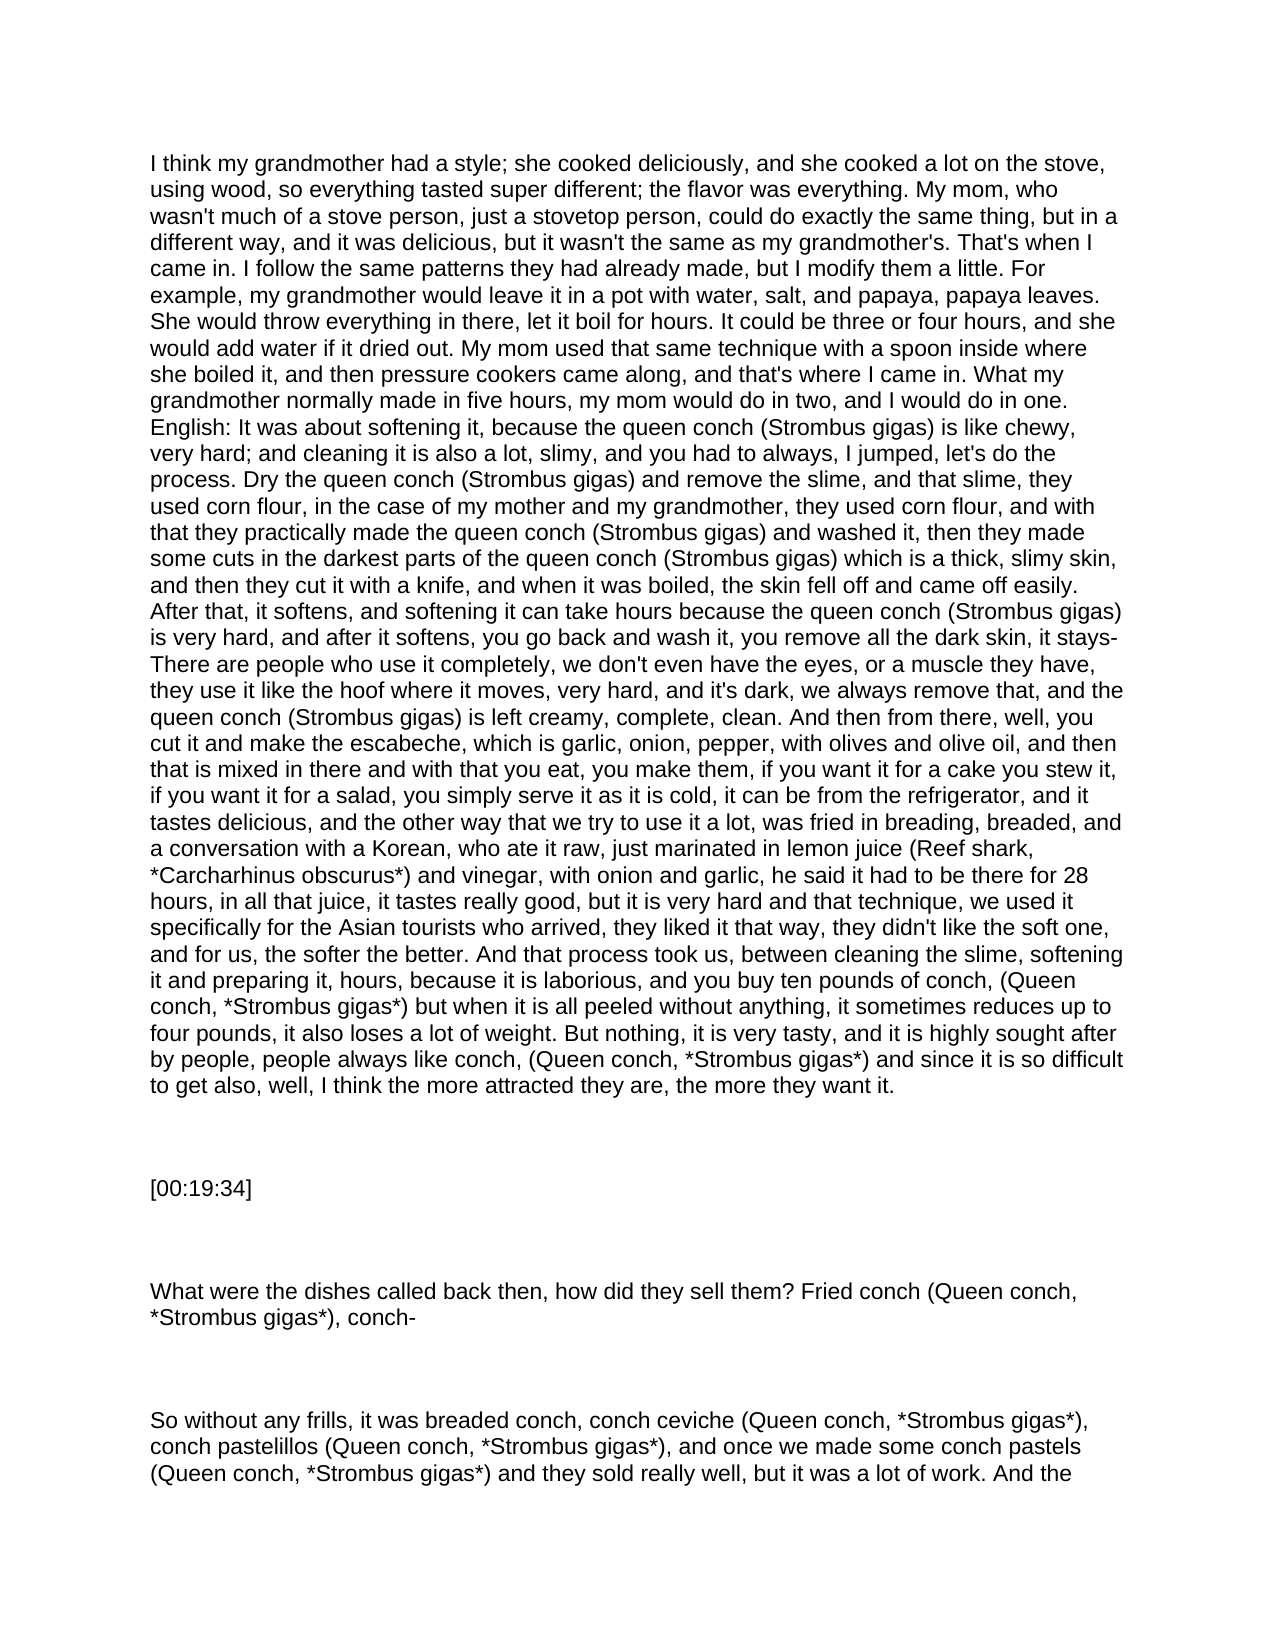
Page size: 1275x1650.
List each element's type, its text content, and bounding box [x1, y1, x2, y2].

text What were the dishes called back then, how did they sell them? Fried conch (Queen conch, *Strombus gigas*), conch- [150, 1278, 1125, 1331]
text I think my grandmother had a style; she cooked deliciously, and she cooked a lot on the stove, using wood, so everything tasted super different; the flavor was everything. My mom, who wasn't much of a stove person, just a stovetop person, could do exactly the same thing, but in a different way, and it was delicious, but it wasn't the same as my grandmother's. That's when I came in. I follow the same patterns they had already made, but I modify them a little. For example, my grandmother would leave it in a pot with water, salt, and papaya, papaya leaves. She would throw everything in there, let it boil for hours. It could be three or four hours, and she would add water if it dried out. My mom used that same technique with a spoon inside where she boiled it, and then pressure cookers came along, and that's where I came in. What my grandmother normally made in five hours, my mom would do in two, and I would do in one. English: It was about softening it, because the queen conch (Strombus gigas) is like chewy, very hard; and cleaning it is also a lot, slimy, and you had to always, I jumped, let's do the process. Dry the queen conch (Strombus gigas) and remove the slime, and that slime, they used corn flour, in the case of my mother and my grandmother, they used corn flour, and with that they practically made the queen conch (Strombus gigas) and washed it, then they made some cuts in the darkest parts of the queen conch (Strombus gigas) which is a thick, slimy skin, and then they cut it with a knife, and when it was boiled, the skin fell off and came off easily. After that, it softens, and softening it can take hours because the queen conch (Strombus gigas) is very hard, and after it softens, you go back and wash it, you remove all the dark skin, it stays- There are people who use it completely, we don't even have the eyes, or a muscle they have, they use it like the hoof where it moves, very hard, and it's dark, we always remove that, and the queen conch (Strombus gigas) is left creamy, complete, clean. And then from there, well, you cut it and make the escabeche, which is garlic, onion, pepper, with olives and olive oil, and then that is mixed in there and with that you eat, you make them, if you want it for a cake you stew it, if you want it for a salad, you simply serve it as it is cold, it can be from the refrigerator, and it tastes delicious, and the other way that we try to use it a lot, was fried in breading, breaded, and a conversation with a Korean, who ate it raw, just marinated in lemon juice (Reef shark, *Carcharhinus obscurus*) and vinegar, with onion and garlic, he said it had to be there for 28 hours, in all that juice, it tastes really good, but it is very hard and that technique, we used it specifically for the Asian tourists who arrived, they liked it that way, they didn't like the soft one, and for us, the softer the better. And that process took us, between cleaning the slime, softening it and preparing it, hours, because it is laborious, and you buy ten pounds of conch, (Queen conch, *Strombus gigas*) but when it is all peeled without anything, it sometimes reduces up to four pounds, it also loses a lot of weight. But nothing, it is very tasty, and it is highly sought after by people, people always like conch, (Queen conch, *Strombus gigas*) and since it is so difficult to get also, well, I think the more attracted they are, the more they want it. [150, 150, 1125, 1099]
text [150, 1407, 1125, 1486]
text [00:19:34] [150, 1175, 1125, 1201]
